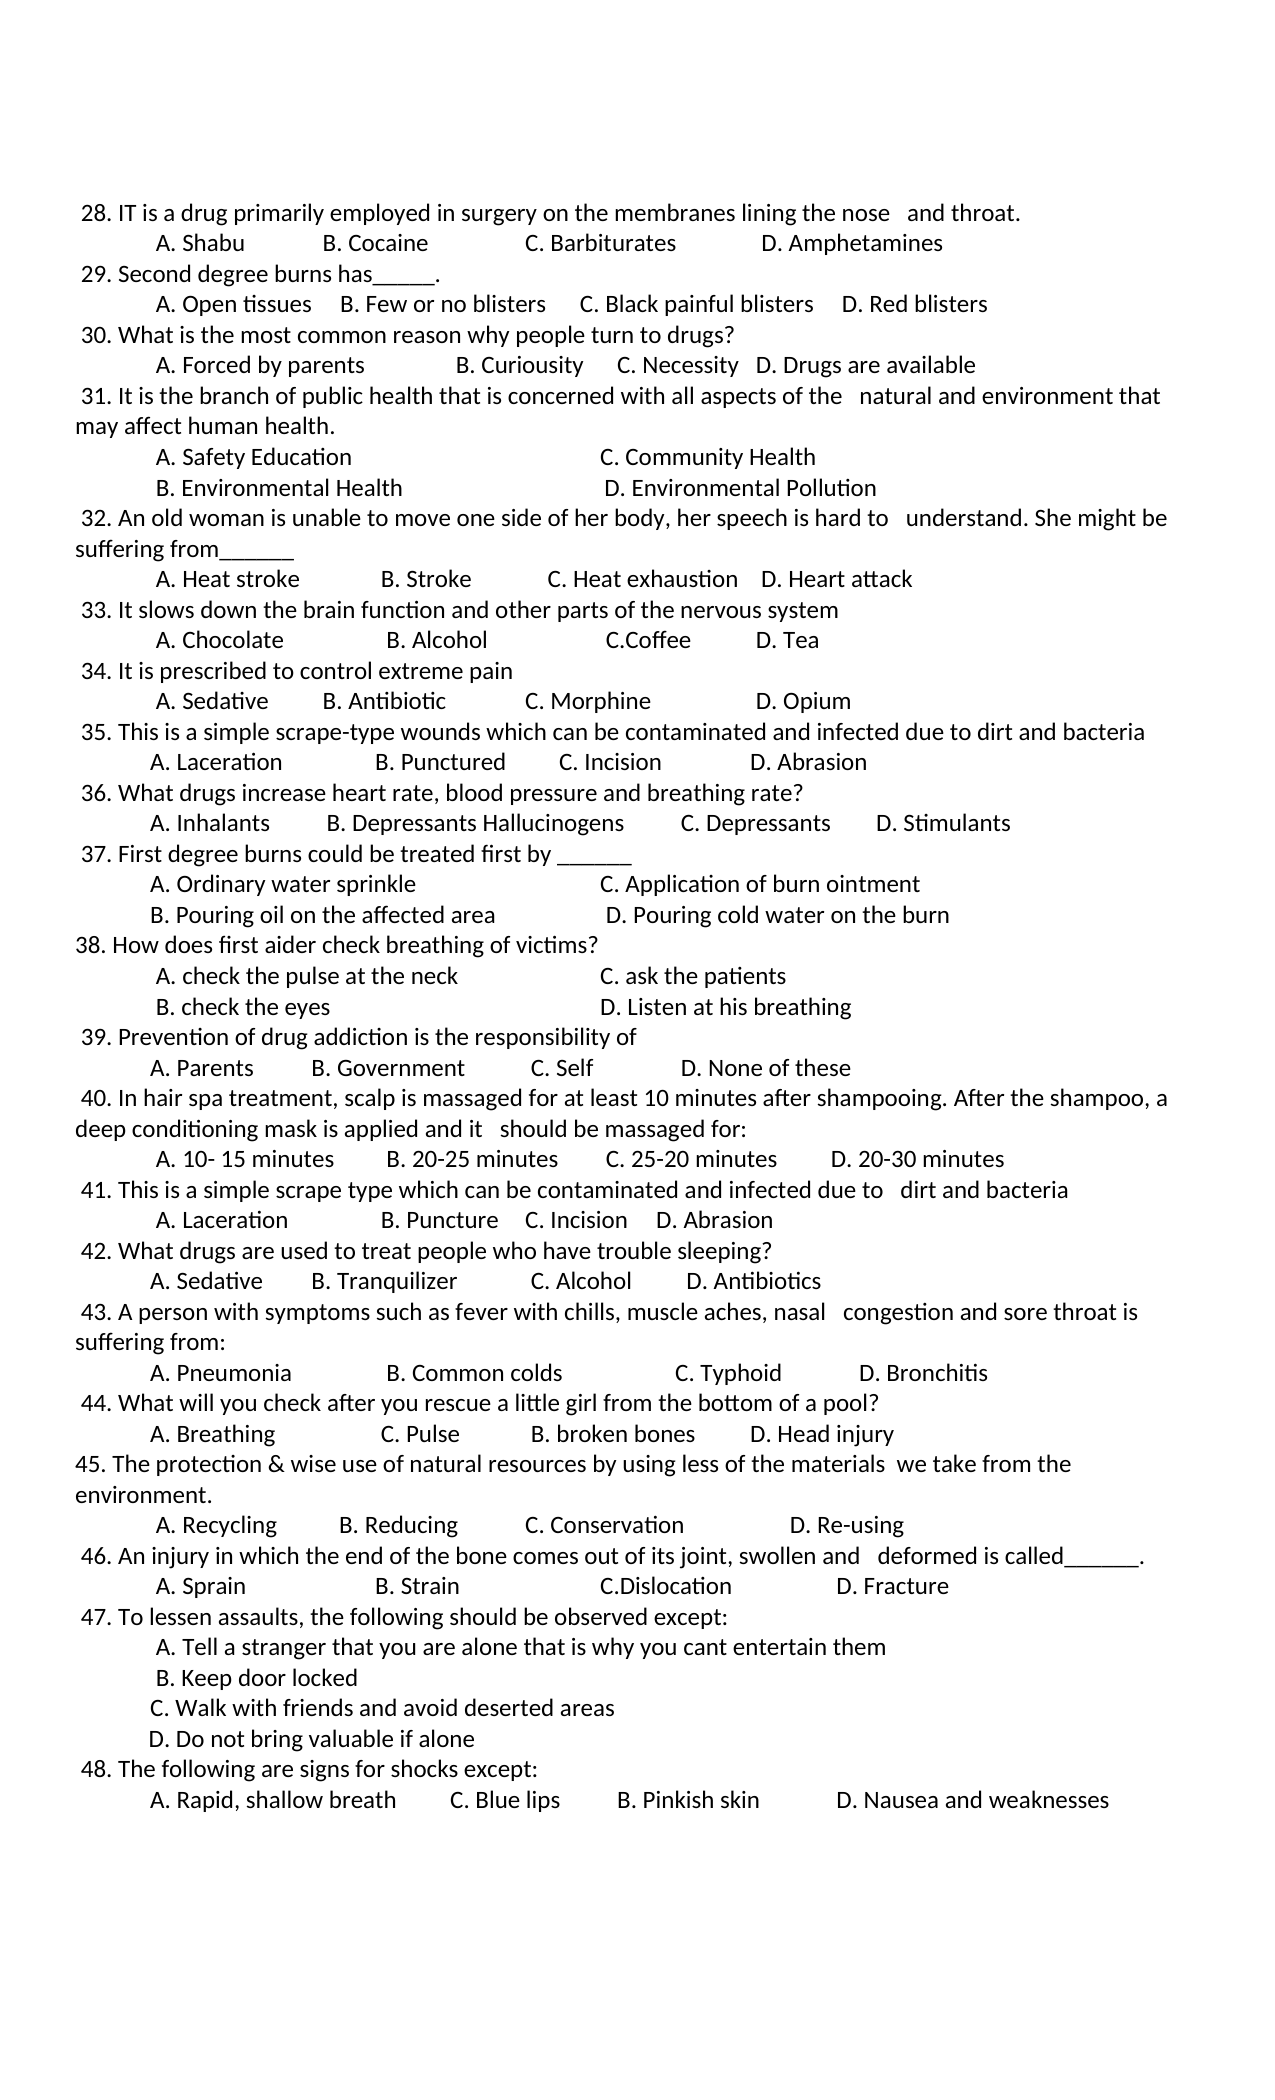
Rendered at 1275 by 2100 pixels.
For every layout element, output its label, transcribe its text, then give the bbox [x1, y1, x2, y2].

text A. Sedative B. Tranquilizer C. Alcohol D. Antibiotics [75, 1265, 1200, 1296]
text 38. How does first aider check breathing of victims? [75, 929, 1200, 960]
text 31. It is the branch of public health that is concerned with all aspects of the natural and environment that may affect human health. [75, 380, 1200, 441]
text 28. IT is a drug primarily employed in surgery on the membranes lining the nose and throat. [75, 197, 1200, 228]
text A. Sprain B. Strain C.Dislocation D. Fracture [75, 1571, 1200, 1601]
text 48. The following are signs for shocks except: [75, 1754, 1200, 1784]
text A. Breathing C. Pulse B. broken bones D. Head injury [75, 1418, 1200, 1448]
text A. Safety Education C. Community Health [75, 441, 1200, 472]
text B. check the eyes D. Listen at his breathing [75, 991, 1200, 1021]
text 36. What drugs increase heart rate, blood pressure and breathing rate? [75, 777, 1200, 807]
text A. Tell a stranger that you are alone that is why you cant entertain them [75, 1632, 1200, 1662]
text D. Do not bring valuable if alone [75, 1723, 1200, 1754]
text A. Laceration B. Punctured C. Incision D. Abrasion [75, 746, 1200, 777]
text 29. Second degree burns has_____. [75, 258, 1200, 289]
text A. Laceration B. Puncture C. Incision D. Abrasion [75, 1204, 1200, 1235]
text B. Environmental Health D. Environmental Pollution [75, 472, 1200, 502]
text 35. This is a simple scrape-type wounds which can be contaminated and infected due to dirt and bacteria [75, 716, 1200, 746]
text 47. To lessen assaults, the following should be observed except: [75, 1601, 1200, 1632]
text 30. What is the most common reason why people turn to drugs? [75, 319, 1200, 350]
text A. Ordinary water sprinkle C. Application of burn ointment [75, 868, 1200, 899]
text 41. This is a simple scrape type which can be contaminated and infected due to dirt and bacteria [75, 1174, 1200, 1204]
text A. Parents B. Government C. Self D. None of these [75, 1052, 1200, 1082]
text 32. An old woman is unable to move one side of her body, her speech is hard to understand. She might be suffering from______ [75, 502, 1200, 563]
text A. check the pulse at the neck C. ask the patients [75, 960, 1200, 991]
text A. Forced by parents B. Curiousity C. Necessity D. Drugs are available [75, 350, 1200, 380]
text A. 10- 15 minutes B. 20-25 minutes C. 25-20 minutes D. 20-30 minutes [75, 1143, 1200, 1174]
text A. Open tissues B. Few or no blisters C. Black painful blisters D. Red blisters [75, 289, 1200, 319]
text 45. The protection & wise use of natural resources by using less of the materials we take from the environment. [75, 1448, 1200, 1509]
text A. Pneumonia B. Common colds C. Typhoid D. Bronchitis [75, 1357, 1200, 1387]
text A. Inhalants B. Depressants Hallucinogens C. Depressants D. Stimulants [75, 807, 1200, 838]
text C. Walk with friends and avoid deserted areas [75, 1693, 1200, 1723]
text 46. An injury in which the end of the bone comes out of its joint, swollen and deformed is called______. [75, 1540, 1200, 1571]
text 40. In hair spa treatment, scalp is massaged for at least 10 minutes after shampooing. After the shampoo, a deep conditioning mask is applied and it should be massaged for: [75, 1082, 1200, 1143]
text 44. What will you check after you rescue a little girl from the bottom of a pool? [75, 1387, 1200, 1418]
text B. Pouring oil on the affected area D. Pouring cold water on the burn [75, 899, 1200, 929]
text 37. First degree burns could be treated first by ______ [75, 838, 1200, 868]
text 33. It slows down the brain function and other parts of the nervous system [75, 594, 1200, 624]
text A. Chocolate B. Alcohol C.Coffee D. Tea [75, 624, 1200, 655]
text 34. It is prescribed to control extreme pain [75, 655, 1200, 685]
text 43. A person with symptoms such as fever with chills, muscle aches, nasal congestion and sore throat is suffering from: [75, 1296, 1200, 1357]
text B. Keep door locked [75, 1662, 1200, 1693]
text 42. What drugs are used to treat people who have trouble sleeping? [75, 1235, 1200, 1265]
text A. Heat stroke B. Stroke C. Heat exhaustion D. Heart attack [75, 563, 1200, 594]
text A. Recycling B. Reducing C. Conservation D. Re-using [75, 1509, 1200, 1540]
text 39. Prevention of drug addiction is the responsibility of [75, 1021, 1200, 1052]
text A. Shabu B. Cocaine C. Barbiturates D. Amphetamines [75, 228, 1200, 258]
text A. Sedative B. Antibiotic C. Morphine D. Opium [75, 685, 1200, 716]
text A. Rapid, shallow breath C. Blue lips B. Pinkish skin D. Nausea and weaknesses [75, 1784, 1200, 1815]
